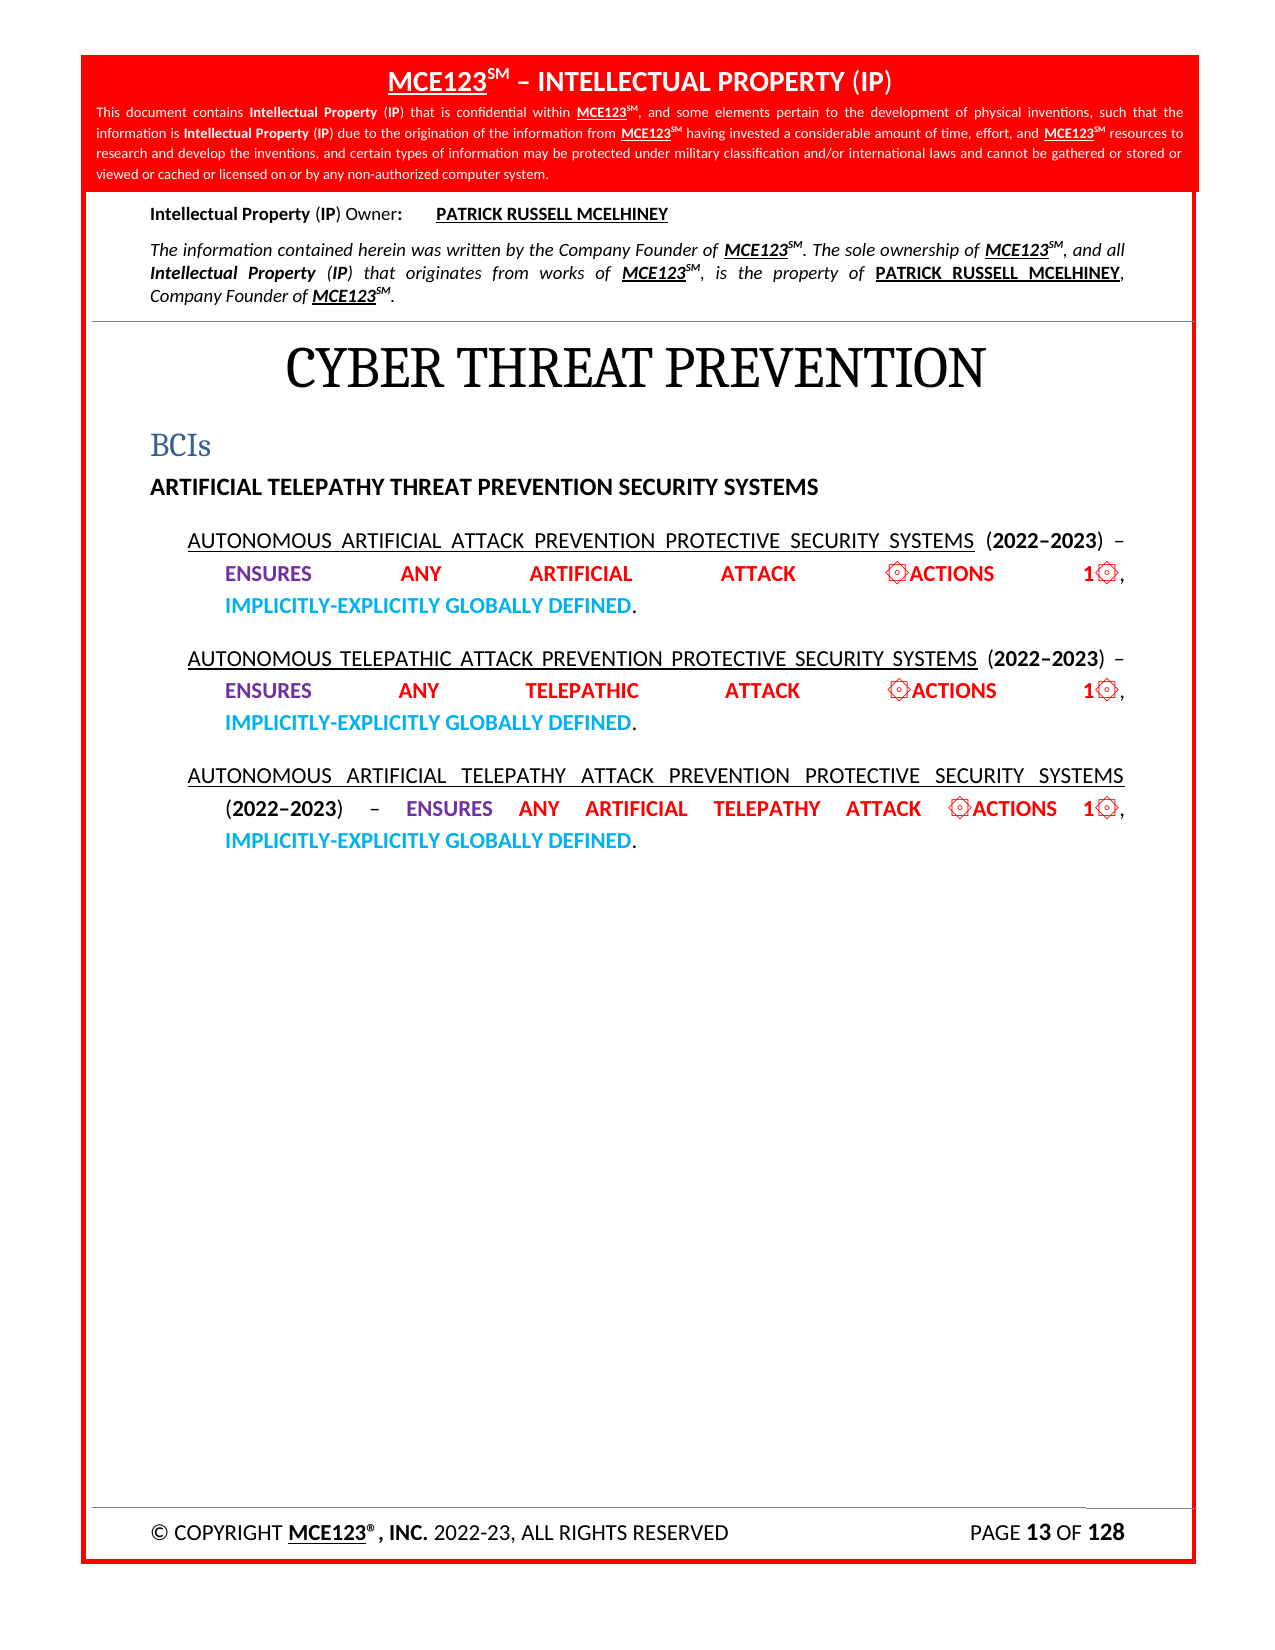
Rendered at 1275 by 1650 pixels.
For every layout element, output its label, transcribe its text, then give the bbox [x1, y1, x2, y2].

text AUTONOMOUS ARTIFICIAL ATTACK PREVENTION PROTECTIVE SECURITY SYSTEMS (2022–2023) – ENSURES ANY ARTIFICIAL ATTACK ۞ACTIONS 1۞, IMPLICITLY-EXPLICITLY GLOBALLY DEFINED. [187, 527, 1125, 619]
text ARTIFICIAL TELEPATHY THREAT PREVENTION SECURITY SYSTEMS [150, 471, 1125, 501]
title CYBER THREAT PREVENTION [150, 335, 1125, 402]
text AUTONOMOUS ARTIFICIAL TELEPATHY ATTACK PREVENTION PROTECTIVE SECURITY SYSTEMS (2022–2023) – ENSURES ANY ARTIFICIAL TELEPATHY ATTACK ۞ACTIONS 1۞, IMPLICITLY-EXPLICITLY GLOBALLY DEFINED. [187, 761, 1125, 786]
subtitle BCIs [150, 427, 1125, 465]
text AUTONOMOUS ARTIFICIAL TELEPATHY ATTACK PREVENTION PROTECTIVE SECURITY SYSTEMS (2022–2023) – ENSURES ANY ARTIFICIAL TELEPATHY ATTACK ۞ACTIONS 1۞, IMPLICITLY-EXPLICITLY GLOBALLY DEFINED. [187, 787, 1125, 854]
text AUTONOMOUS TELEPATHIC ATTACK PREVENTION PROTECTIVE SECURITY SYSTEMS (2022–2023) – ENSURES ANY TELEPATHIC ATTACK ۞ACTIONS 1۞, IMPLICITLY-EXPLICITLY GLOBALLY DEFINED. [187, 644, 1125, 736]
